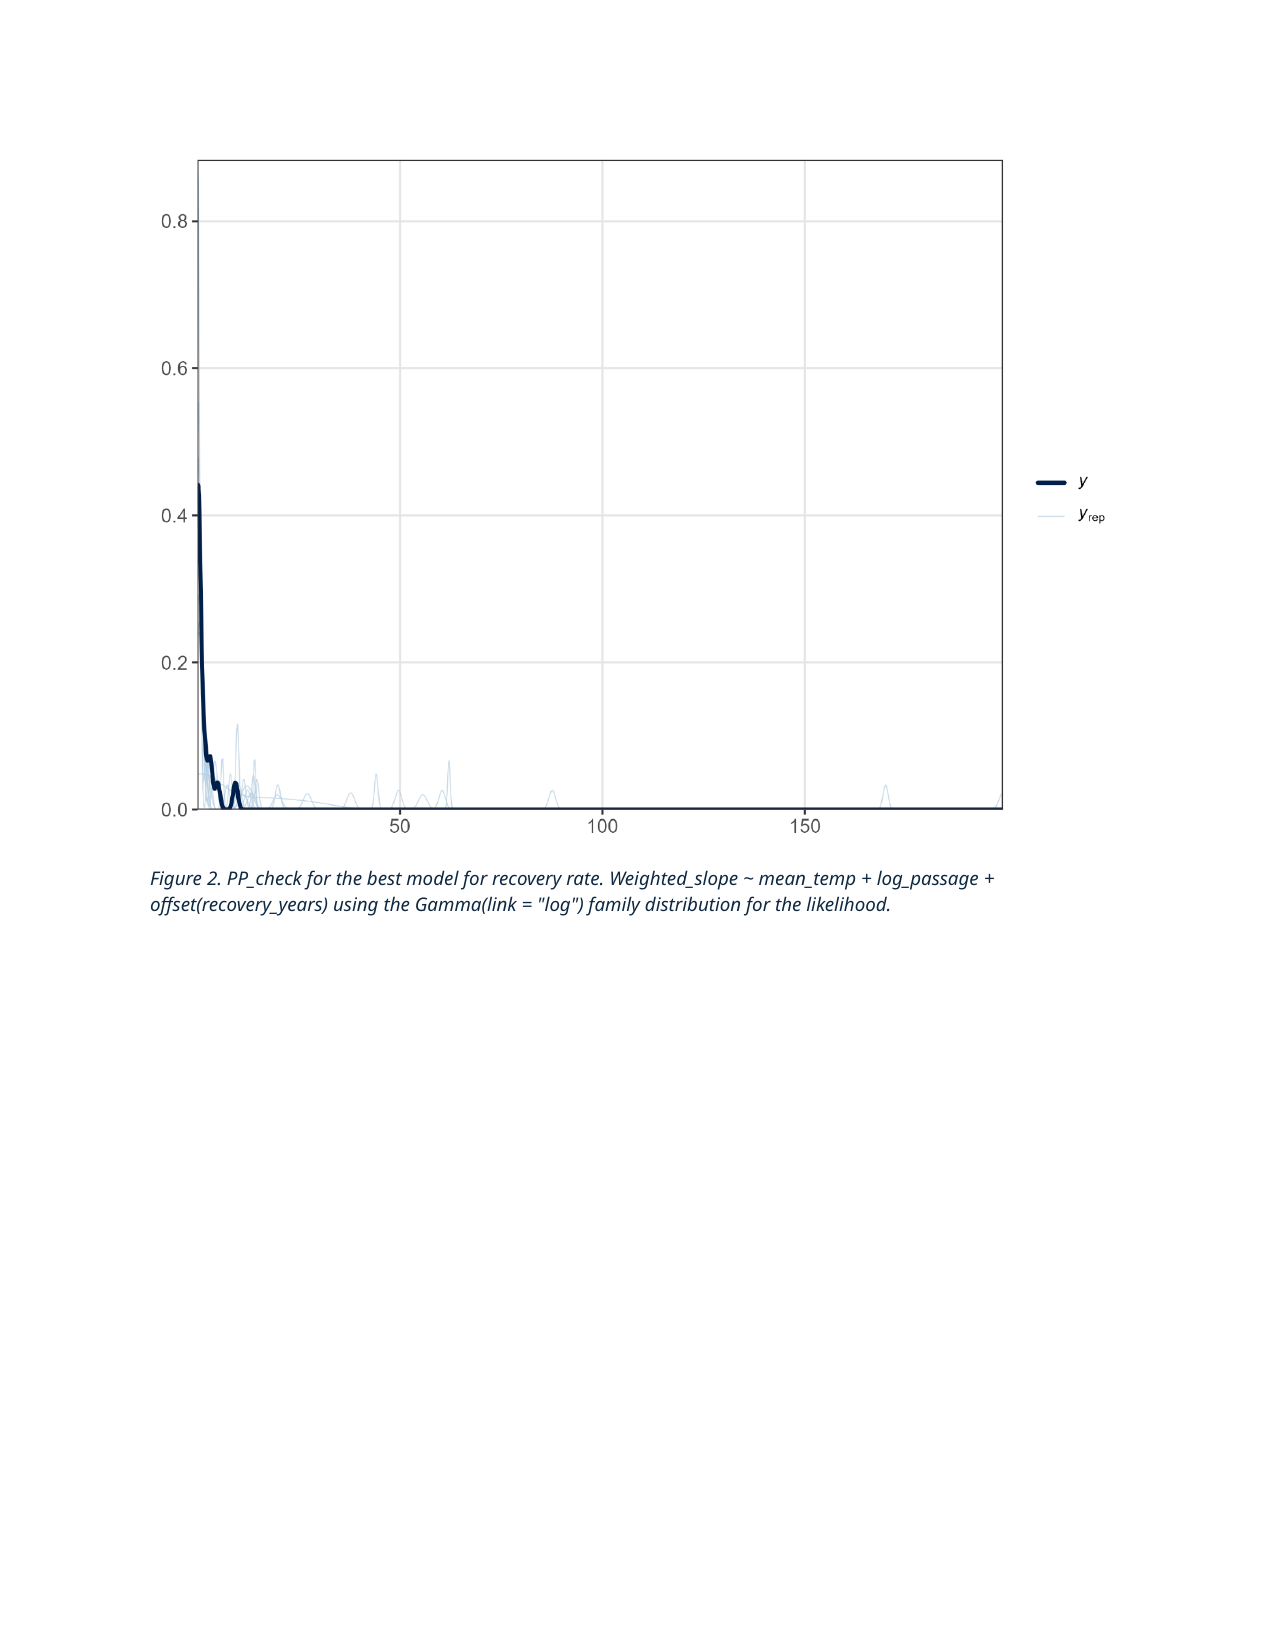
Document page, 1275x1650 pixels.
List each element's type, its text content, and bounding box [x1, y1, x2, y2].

picture [150, 150, 1125, 847]
